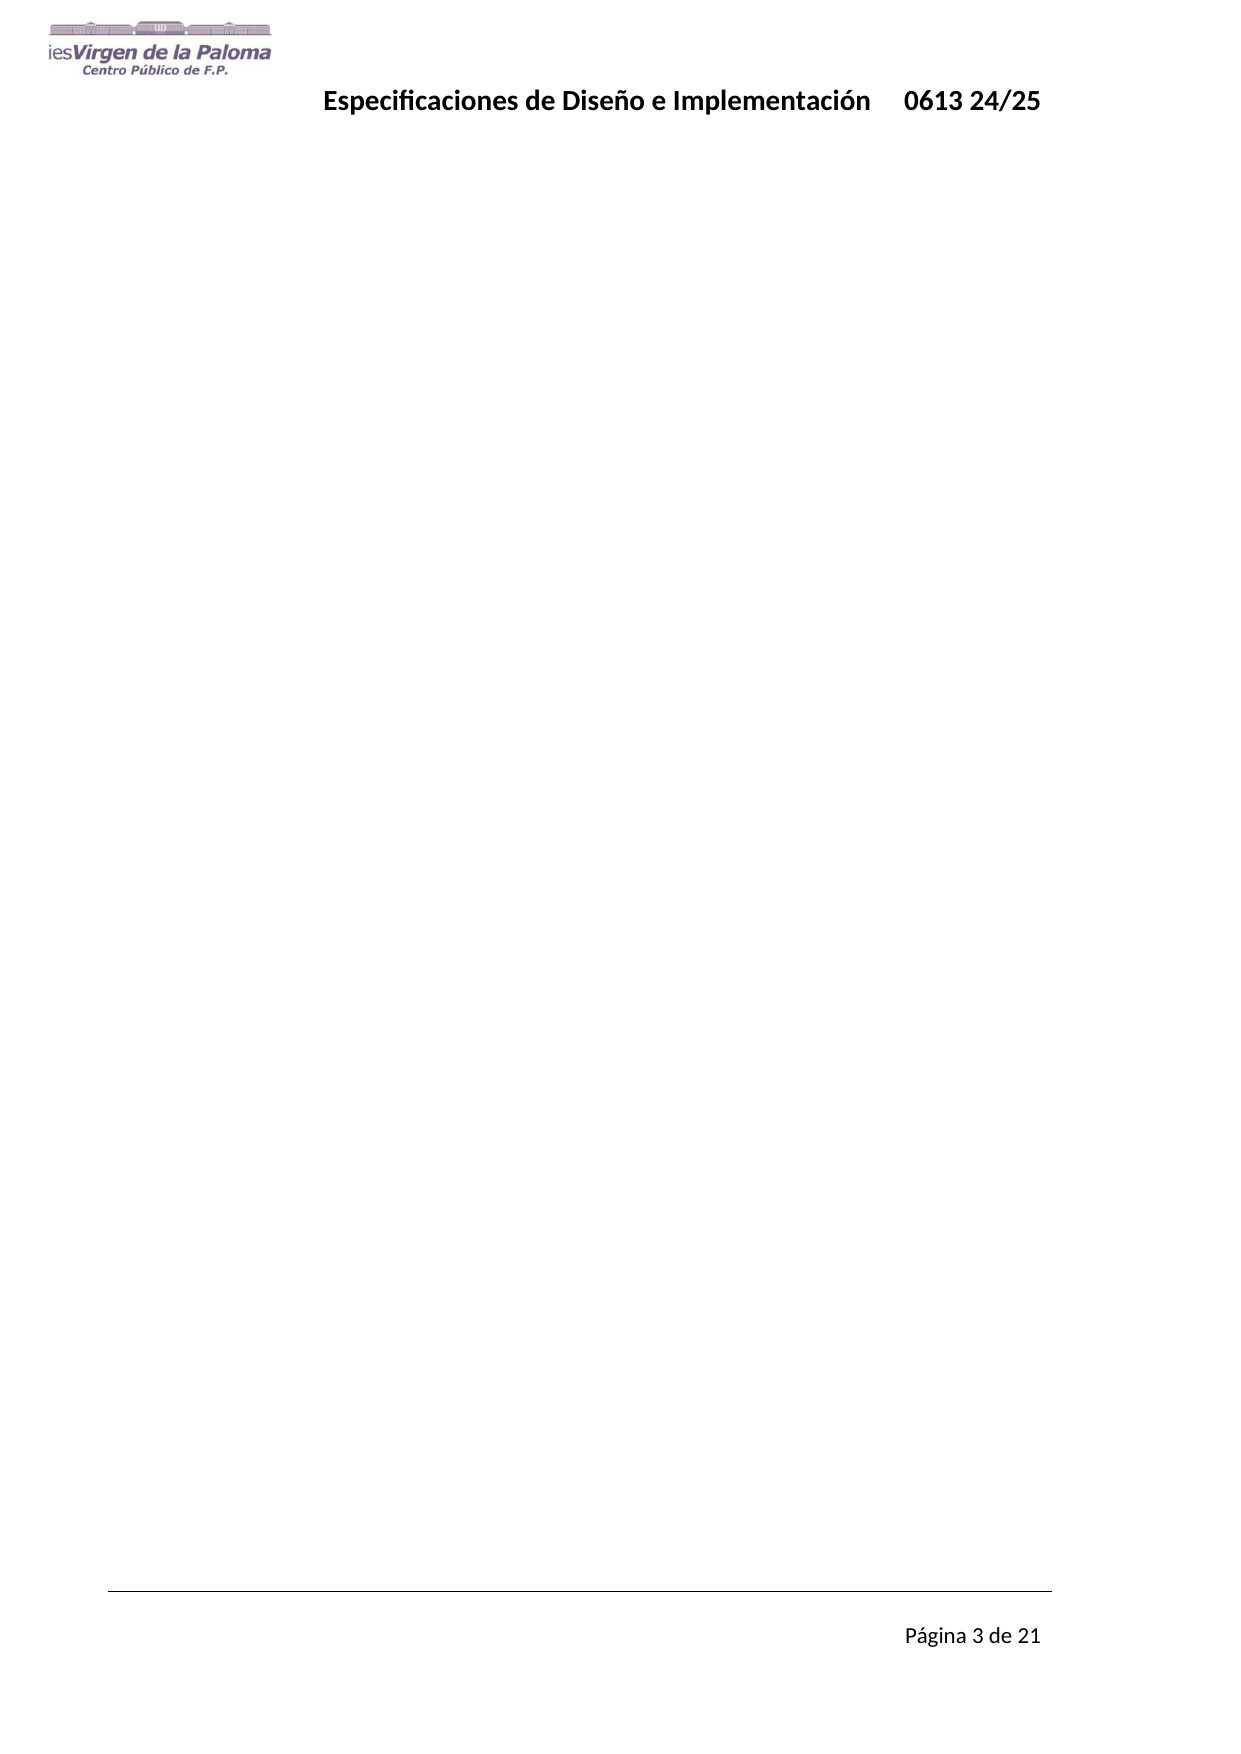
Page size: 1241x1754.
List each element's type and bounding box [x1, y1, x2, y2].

picture [47, 17, 274, 77]
